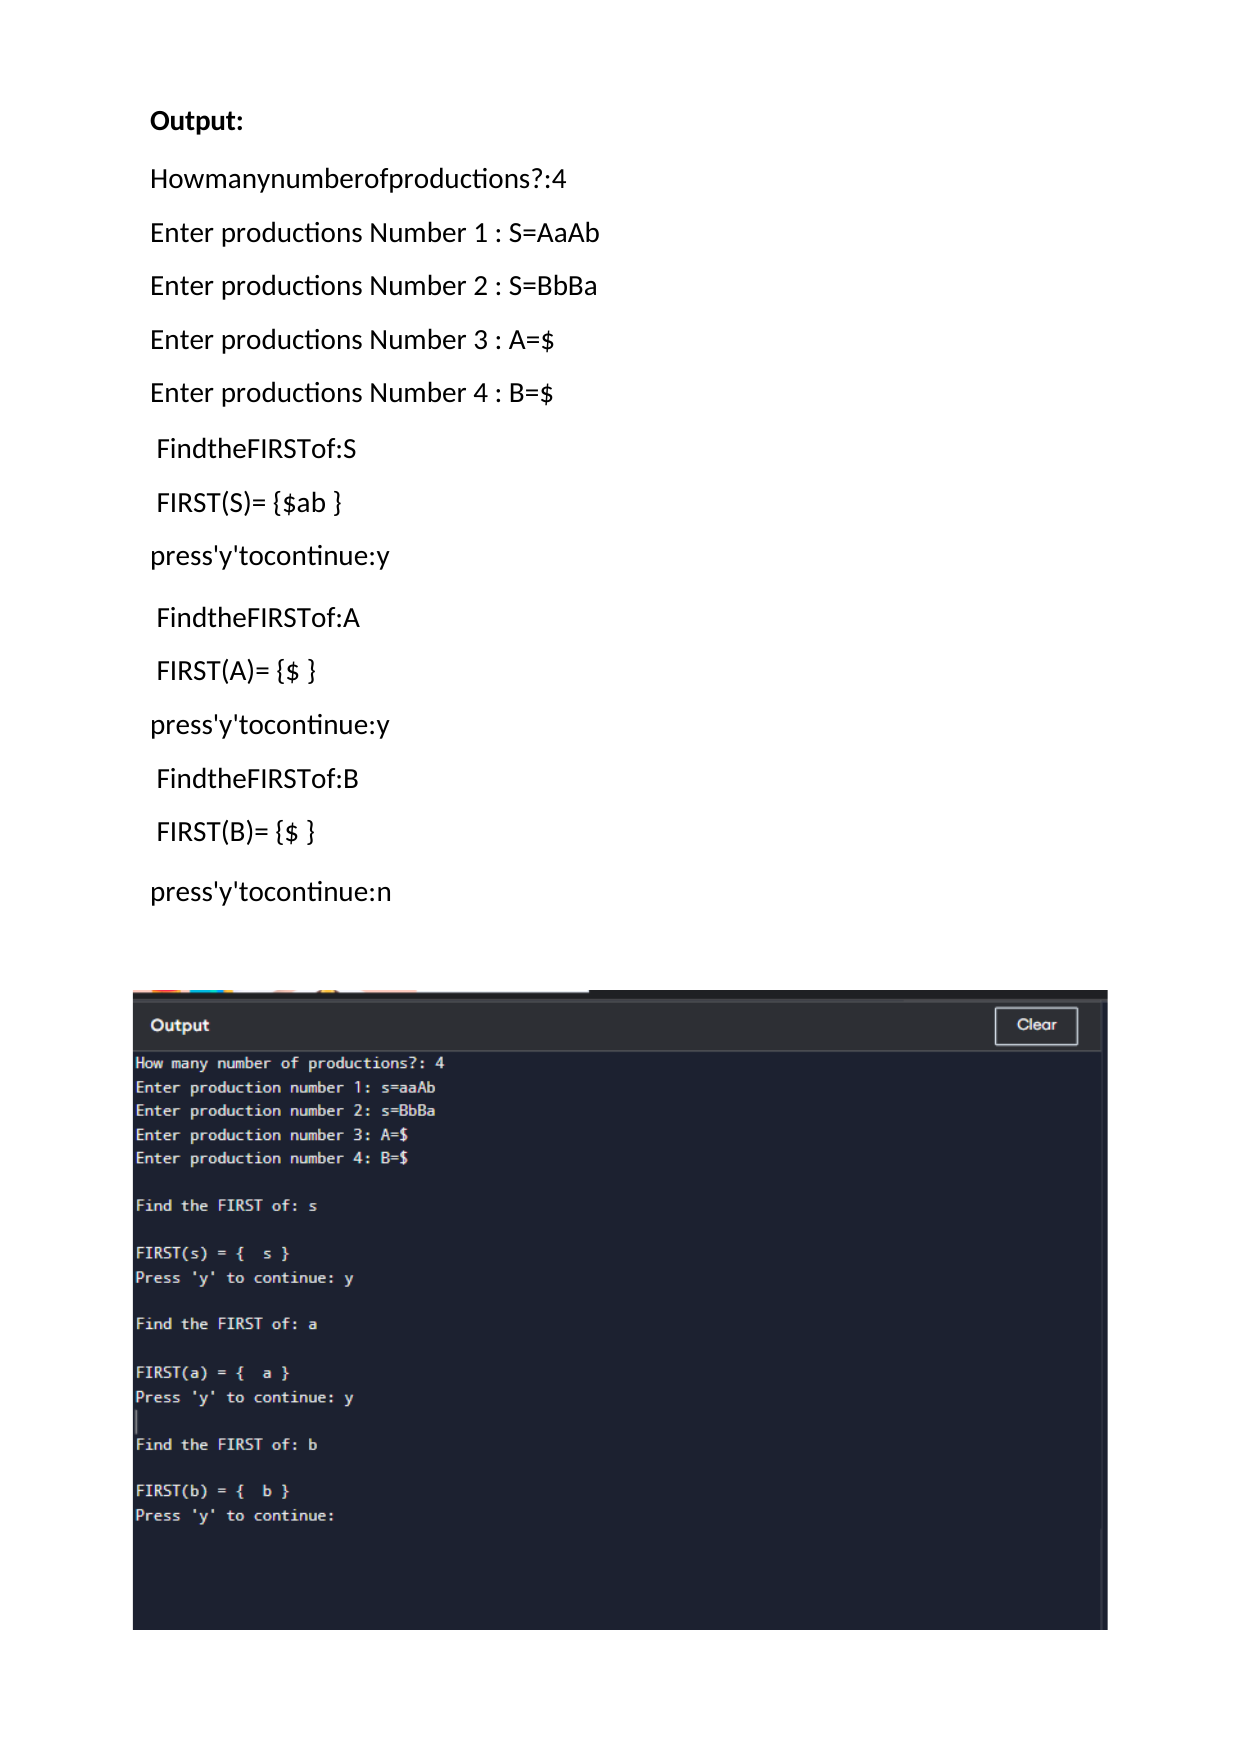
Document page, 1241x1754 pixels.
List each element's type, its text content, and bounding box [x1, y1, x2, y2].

text FindtheFIRSTof:A FIRST(A)= {$ } [156, 599, 393, 688]
text press'y'tocontinue:n [150, 873, 1107, 908]
text FindtheFIRSTof:B FIRST(B)= {$ } [156, 760, 393, 849]
text press'y'tocontinue:y [150, 537, 1107, 573]
text FindtheFIRSTof:S FIRST(S)= {$ab } [156, 431, 393, 519]
text press'y'tocontinue:y [150, 706, 1107, 742]
picture [132, 990, 1108, 1630]
subtitle Output: [150, 102, 1107, 137]
text Howmanynumberofproductions?:4 Enter productions Number 1 : S=AaAb Enter productions Number 2 : S=BbBa Enter productions Number 3 : A=$ Enter productions Number 4 : B=$ [150, 160, 617, 410]
